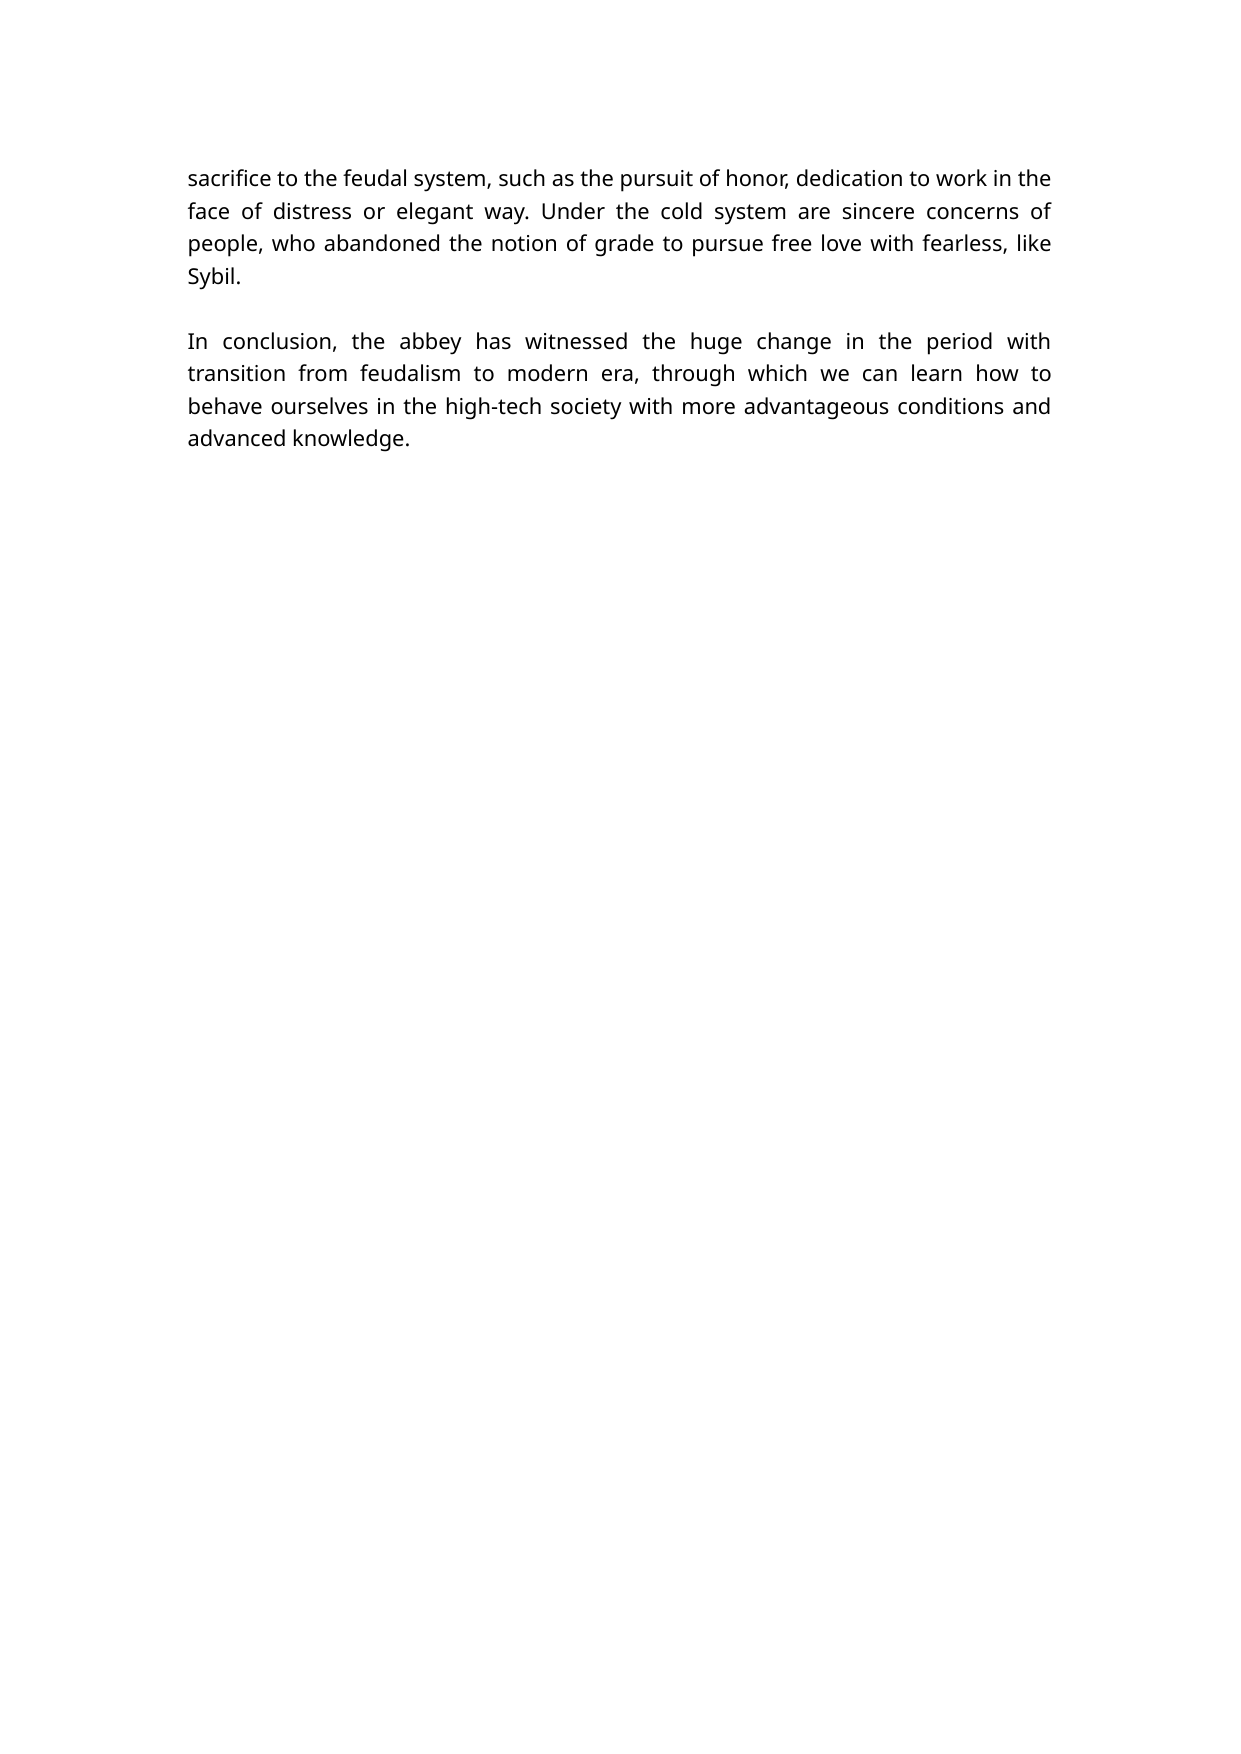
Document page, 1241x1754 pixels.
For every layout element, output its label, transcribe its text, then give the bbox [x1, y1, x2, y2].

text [187, 162, 1053, 292]
text In conclusion, the abbey has witnessed the huge change in the period with transition from feudalism to modern era, through which we can learn how to behave ourselves in the high-tech society with more advantageous conditions and advanced knowledge. [187, 324, 1053, 454]
